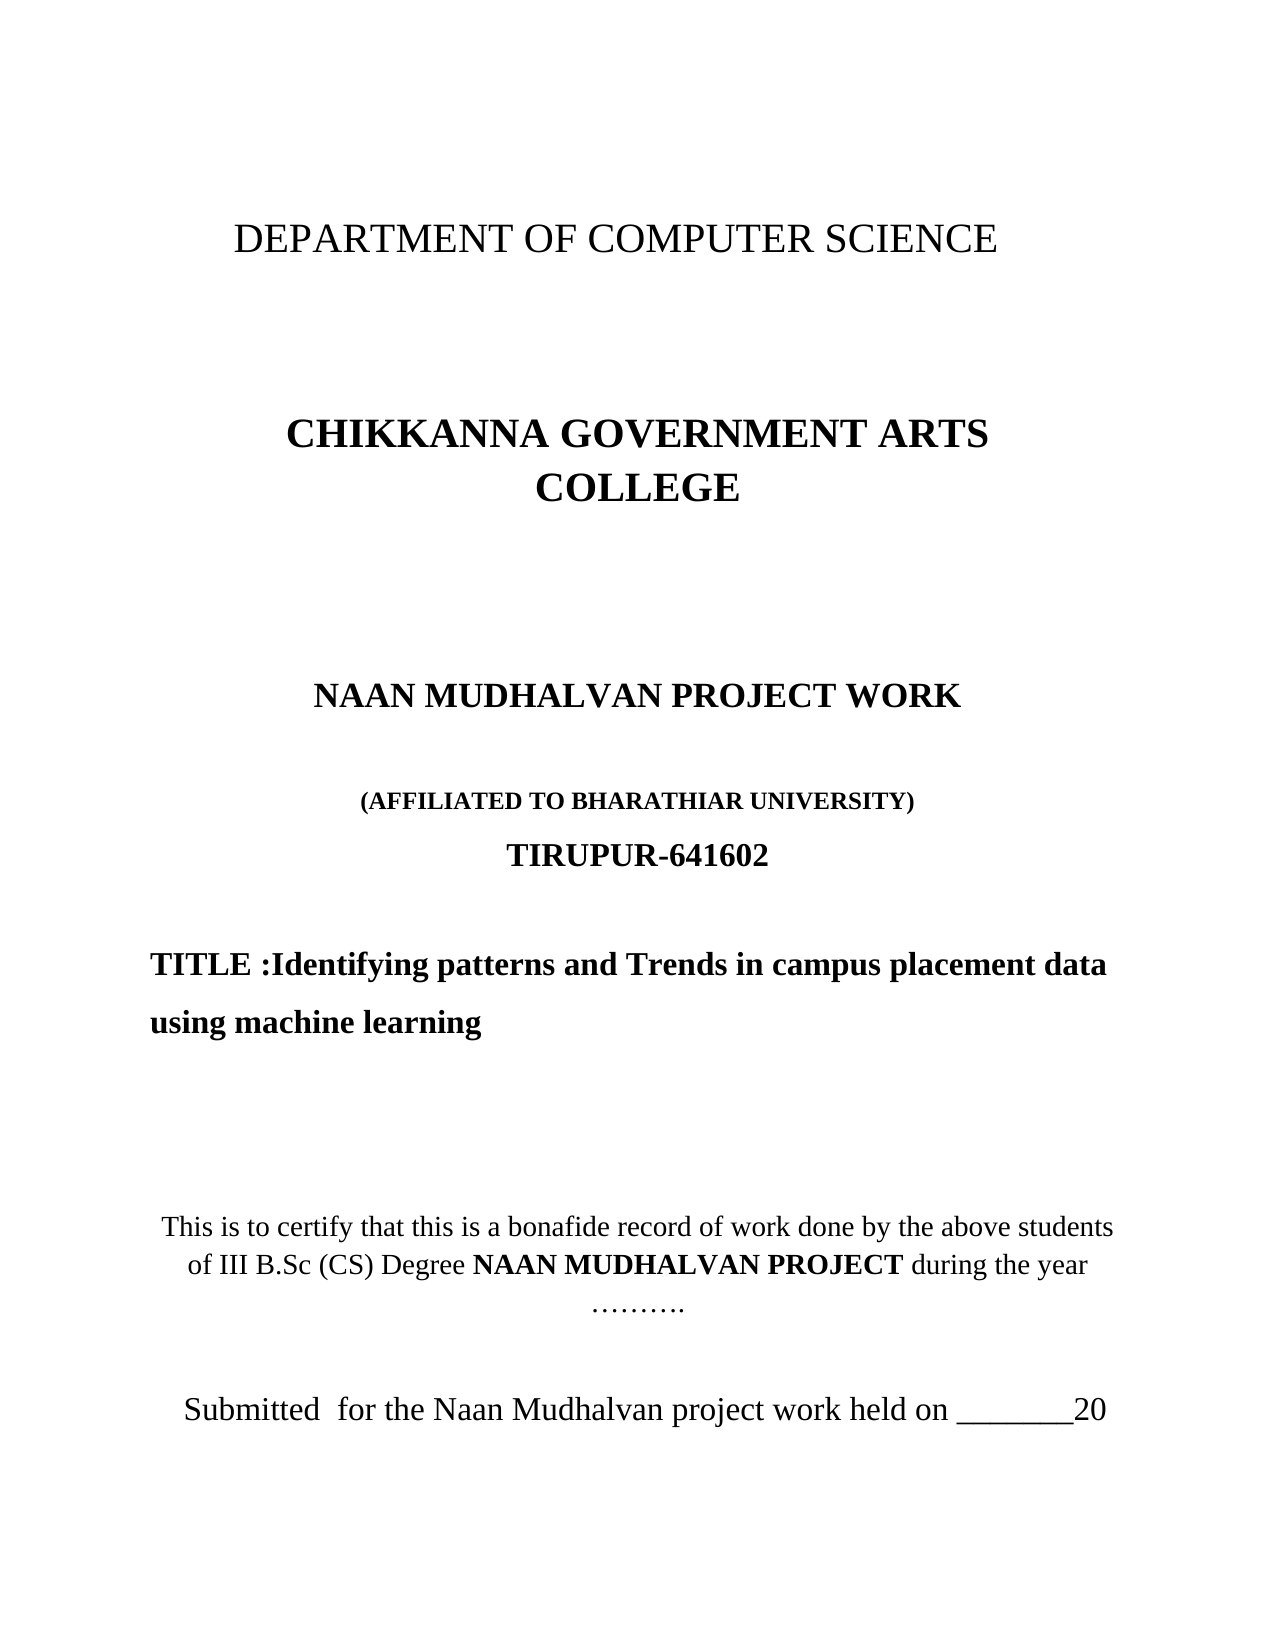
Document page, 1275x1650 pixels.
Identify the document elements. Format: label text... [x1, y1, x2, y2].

text (AFFILIATED TO BHARATHIAR UNIVERSITY) [150, 786, 1125, 815]
text NAAN MUDHALVAN PROJECT WORK [150, 674, 1125, 715]
text Submitted for the Naan Mudhalvan project work held on _______20 [150, 1389, 1125, 1427]
text TITLE :Identifying patterns and Trends in campus placement data using machine learning [150, 944, 1125, 1040]
text DEPARTMENT OF COMPUTER SCIENCE [150, 213, 1125, 261]
text TIRUPUR-641602 [150, 836, 1125, 874]
text This is to certify that this is a bonafide record of work done by the above students of III B.Sc (CS) Degree NAAN MUDHALVAN PROJECT during the year ………. [150, 1209, 1125, 1319]
text CHIKKANNA GOVERNMENT ARTS COLLEGE [150, 408, 1125, 511]
